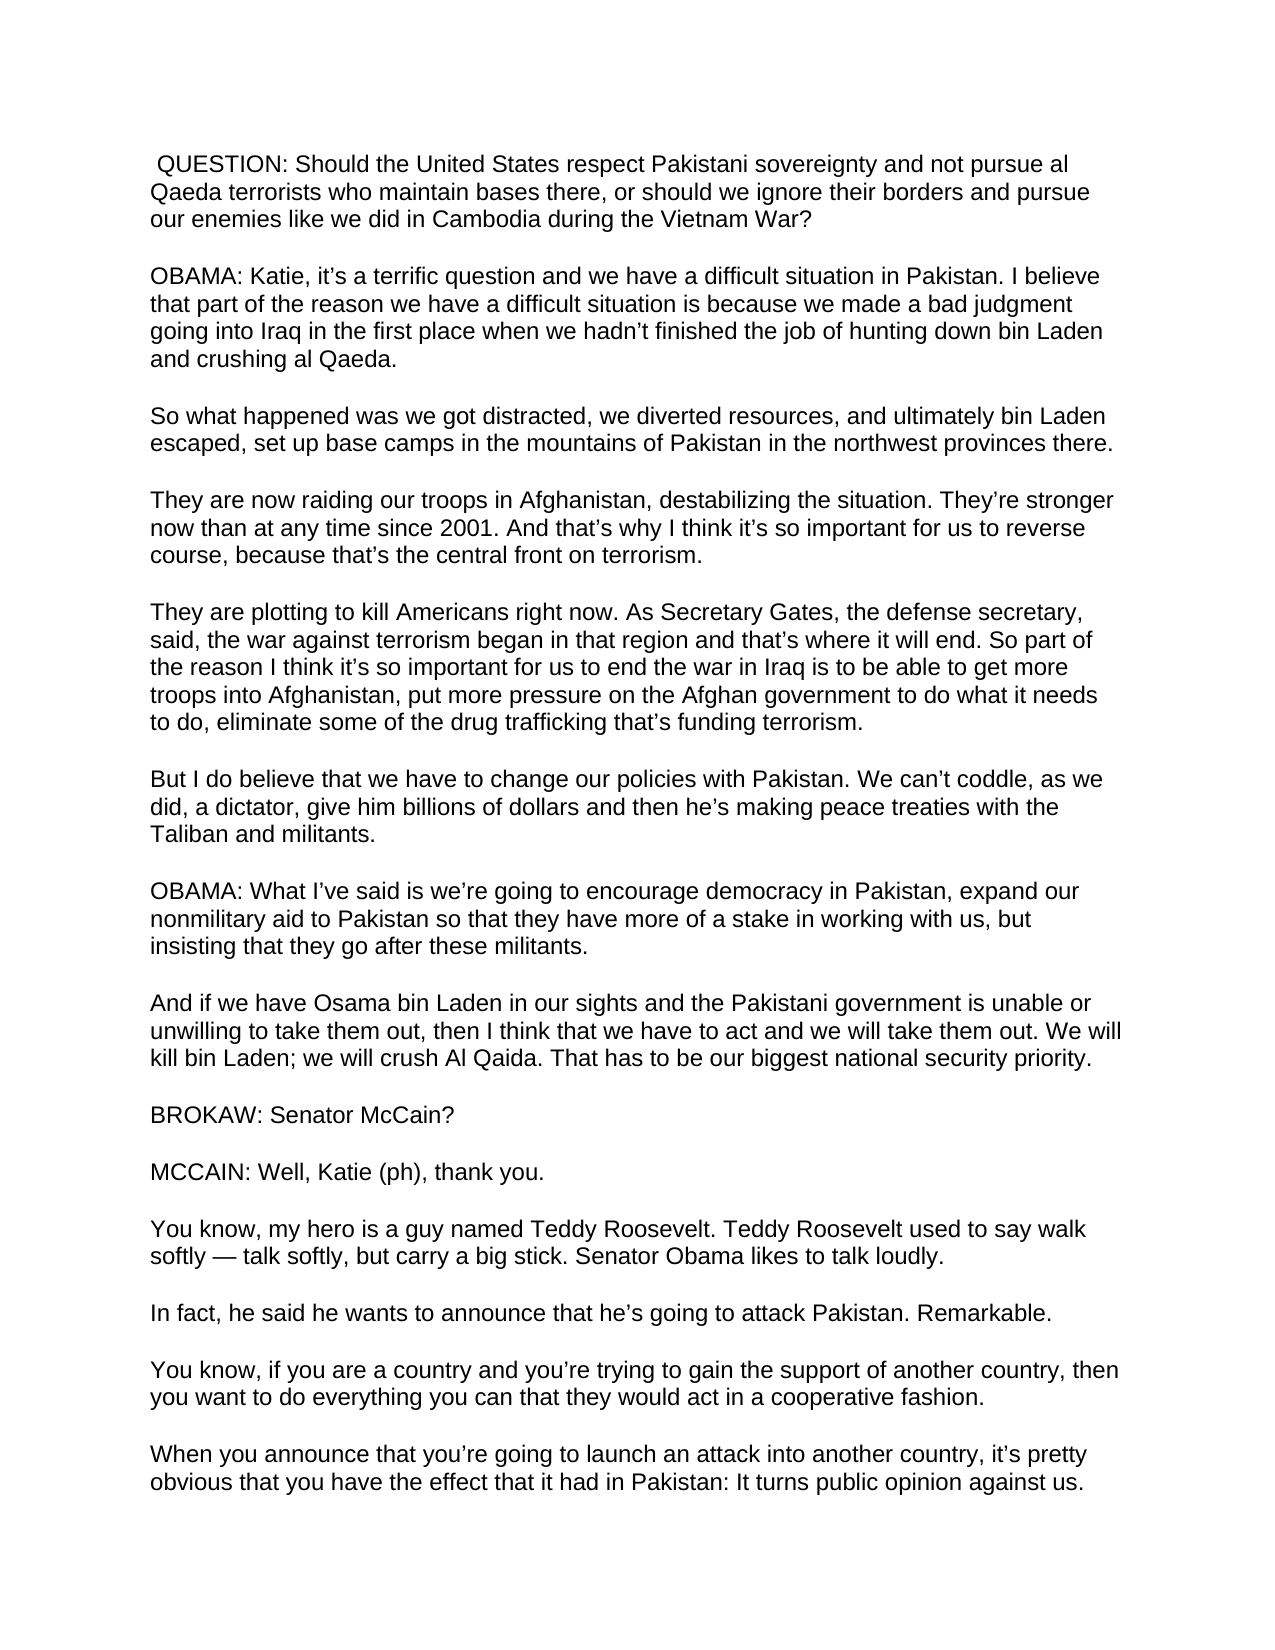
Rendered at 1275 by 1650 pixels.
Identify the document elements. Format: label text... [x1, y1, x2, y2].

text So what happened was we got distracted, we diverted resources, and ultimately bin Laden escaped, set up base camps in the mountains of Pakistan in the northwest provinces there. [150, 402, 1125, 457]
text You know, my hero is a guy named Teddy Roosevelt. Teddy Roosevelt used to say walk softly — talk softly, but carry a big stick. Senator Obama likes to talk loudly. [150, 1214, 1125, 1270]
text BROKAW: Senator McCain? [150, 1101, 1125, 1129]
text When you announce that you’re going to launch an attack into another country, it’s pretty obvious that you have the effect that it had in Pakistan: It turns public opinion against us. [150, 1440, 1125, 1495]
text They are plotting to kill Americans right now. As Secretary Gates, the defense secretary, said, the war against terrorism began in that region and that’s where it will end. So part of the reason I think it’s so important for us to end the war in Iraq is to be able to get more troops into Afghanistan, put more pressure on the Afghan government to do what it needs to do, eliminate some of the drug trafficking that’s funding terrorism. [150, 598, 1125, 736]
text And if we have Osama bin Laden in our sights and the Pakistani government is unable or unwilling to take them out, then I think that we have to act and we will take them out. We will kill bin Laden; we will crush Al Qaida. That has to be our biggest national security priority. [150, 989, 1125, 1072]
text In fact, he said he wants to announce that he’s going to attack Pakistan. Remarkable. [150, 1299, 1125, 1327]
text OBAMA: Katie, it’s a terrific question and we have a difficult situation in Pakistan. I believe that part of the reason we have a difficult situation is because we made a bad judgment going into Iraq in the first place when we hadn’t finished the job of hunting down bin Laden and crushing al Qaeda. [150, 262, 1125, 372]
text OBAMA: What I’ve said is we’re going to encourage democracy in Pakistan, expand our nonmilitary aid to Pakistan so that they have more of a stake in working with us, but insisting that they go after these militants. [150, 877, 1125, 960]
text MCCAIN: Well, Katie (ph), thank you. [150, 1158, 1125, 1185]
text They are now raiding our troops in Afghanistan, destabilizing the situation. They’re stronger now than at any time since 2001. And that’s why I think it’s so important for us to reverse course, because that’s the central front on terrorism. [150, 486, 1125, 569]
text You know, if you are a country and you’re trying to gain the support of another country, then you want to do everything you can that they would act in a cooperative fashion. [150, 1356, 1125, 1411]
text QUESTION: Should the United States respect Pakistani sovereignty and not pursue al Qaeda terrorists who maintain bases there, or should we ignore their borders and pursue our enemies like we did in Cambodia during the Vietnam War? [150, 150, 1125, 233]
text But I do believe that we have to change our policies with Pakistan. We can’t coddle, as we did, a dictator, give him billions of dollars and then he’s making peace treaties with the Taliban and militants. [150, 765, 1125, 848]
